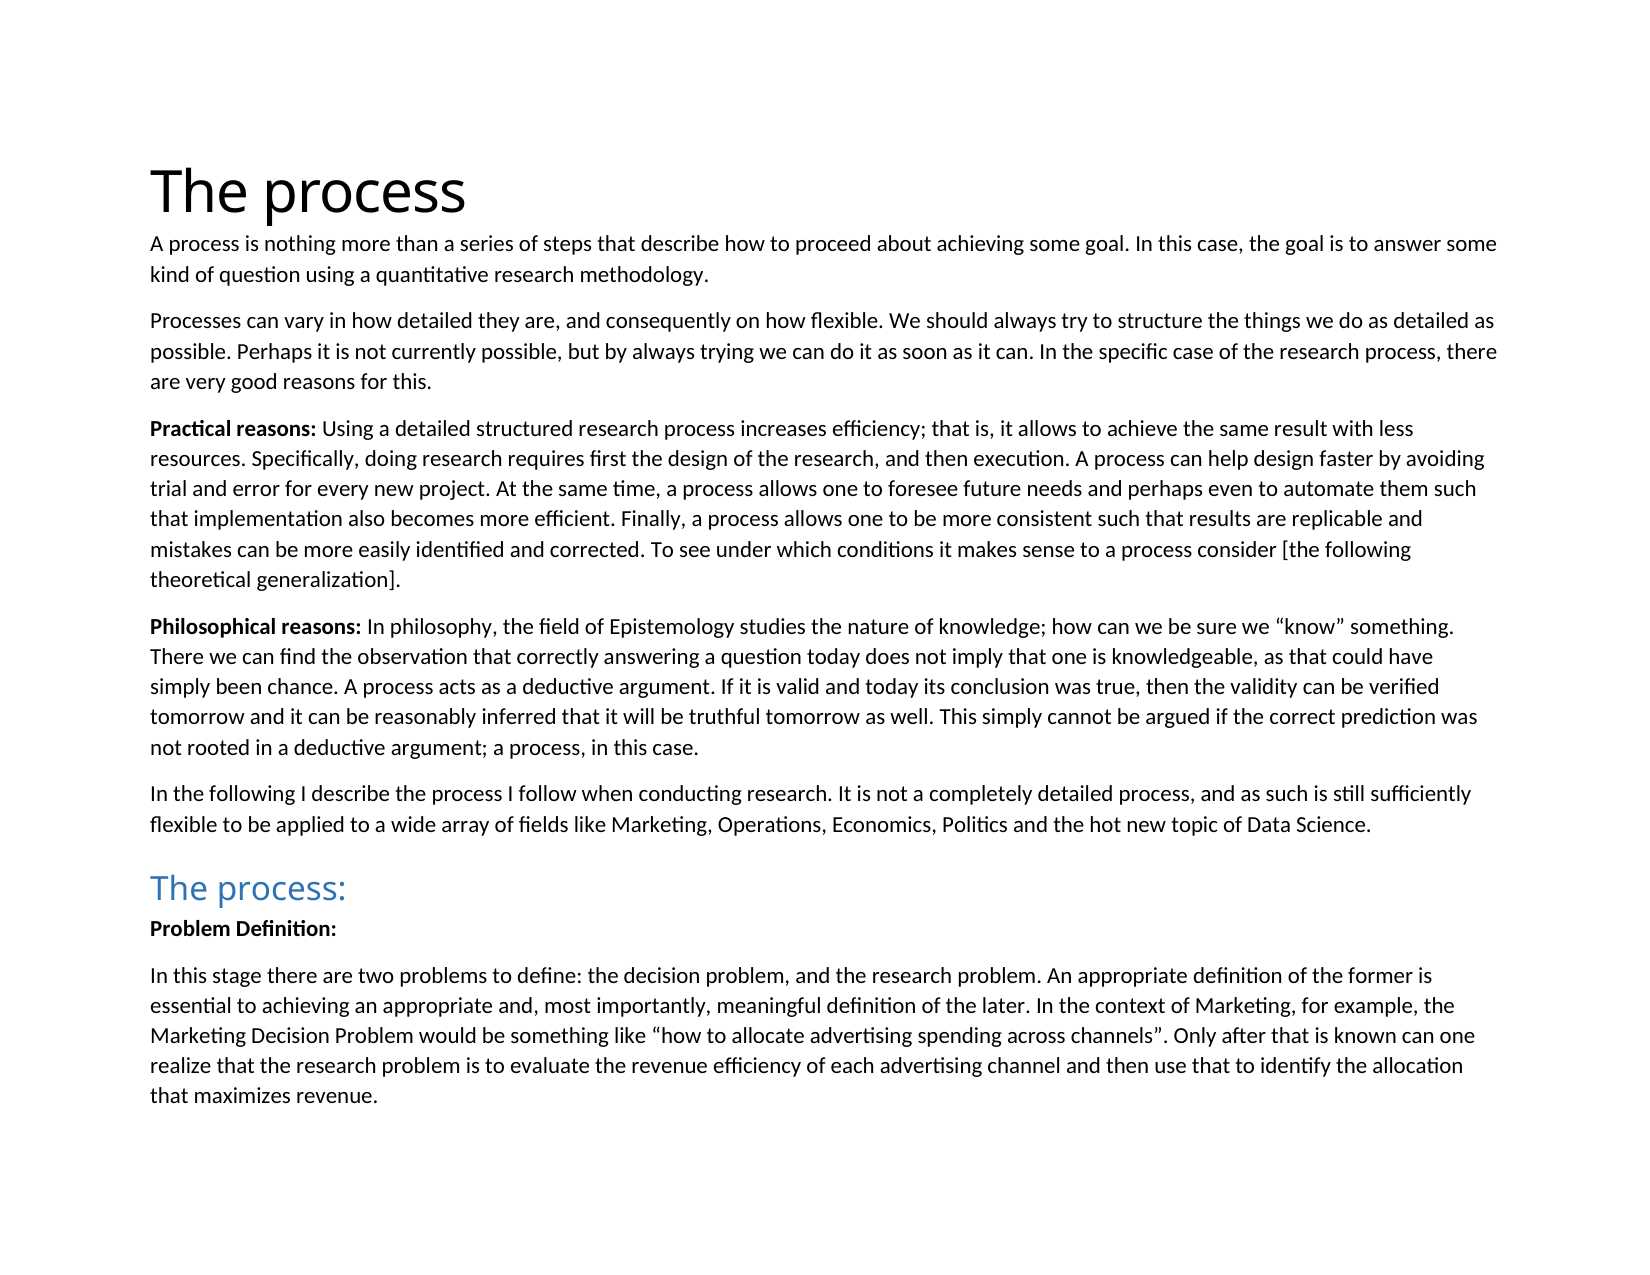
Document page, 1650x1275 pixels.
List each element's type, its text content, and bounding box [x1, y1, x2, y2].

subtitle The process: [150, 865, 1500, 910]
text Philosophical reasons: In philosophy, the field of Epistemology studies the nature of knowledge; how can we be sure we “know” something. There we can find the observation that correctly answering a question today does not imply that one is knowledgeable, as that could have simply been chance. A process acts as a deductive argument. If it is valid and today its conclusion was true, then the validity can be verified tomorrow and it can be reasonably inferred that it will be truthful tomorrow as well. This simply cannot be argued if the correct prediction was not rooted in a deductive argument; a process, in this case. [150, 612, 1500, 761]
text Problem Definition: [150, 914, 1500, 942]
title The process [150, 150, 1500, 229]
text In this stage there are two problems to define: the decision problem, and the research problem. An appropriate definition of the former is essential to achieving an appropriate and, most importantly, meaningful definition of the later. In the context of Marketing, for example, the Marketing Decision Problem would be something like “how to allocate advertising spending across channels”. Only after that is known can one realize that the research problem is to evaluate the revenue efficiency of each advertising channel and then use that to identify the allocation that maximizes revenue. [150, 961, 1500, 1109]
text Processes can vary in how detailed they are, and consequently on how flexible. We should always try to structure the things we do as detailed as possible. Perhaps it is not currently possible, but by always trying we can do it as soon as it can. In the specific case of the research process, there are very good reasons for this. [150, 307, 1500, 395]
text In the following I describe the process I follow when conducting research. It is not a completely detailed process, and as such is still sufficiently flexible to be applied to a wide array of fields like Marketing, Operations, Economics, Politics and the hot new topic of Data Science. [150, 779, 1500, 838]
text A process is nothing more than a series of steps that describe how to proceed about achieving some goal. In this case, the goal is to answer some kind of question using a quantitative research methodology. [150, 229, 1500, 288]
text Practical reasons: Using a detailed structured research process increases efficiency; that is, it allows to achieve the same result with less resources. Specifically, doing research requires first the design of the research, and then execution. A process can help design faster by avoiding trial and error for every new project. At the same time, a process allows one to foresee future needs and perhaps even to automate them such that implementation also becomes more efficient. Finally, a process allows one to be more consistent such that results are replicable and mistakes can be more easily identified and corrected. To see under which conditions it makes sense to a process consider [the following theoretical generalization]. [150, 414, 1500, 593]
